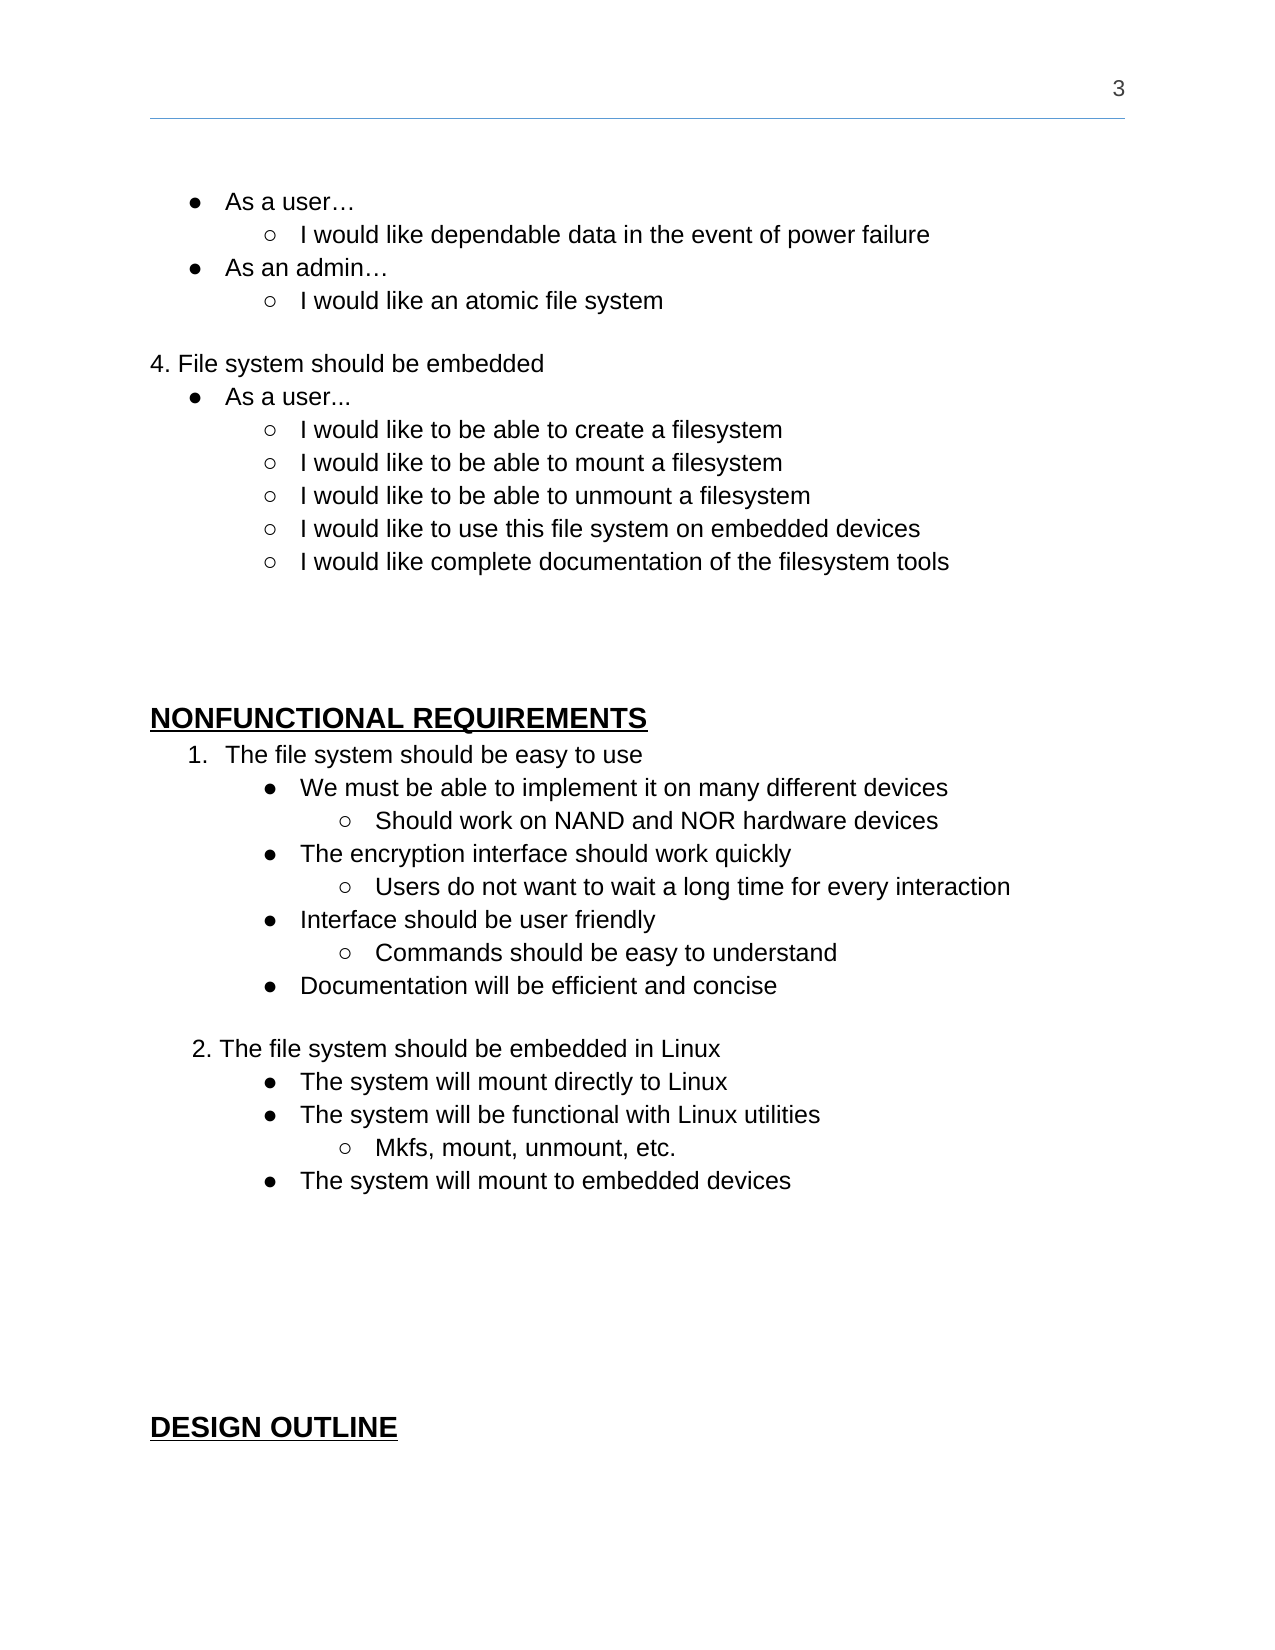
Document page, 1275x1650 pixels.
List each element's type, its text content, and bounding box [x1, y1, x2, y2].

list Users do not want to wait a long time for every interaction [337, 872, 1125, 900]
list As an admin… [187, 253, 1125, 282]
list The encryption interface should work quickly [262, 839, 1125, 867]
list I would like to use this file system on embedded devices [262, 514, 1125, 543]
list Mkfs, mount, unmount, etc. [337, 1133, 1125, 1162]
list Documentation will be efficient and concise [262, 971, 1125, 999]
list I would like to be able to create a filesystem [262, 415, 1125, 444]
list As a user… [187, 187, 1125, 216]
list Should work on NAND and NOR hardware devices [337, 806, 1125, 834]
text DESIGN OUTLINE [150, 1411, 1125, 1444]
list I would like an atomic file system [262, 286, 1125, 314]
list I would like dependable data in the event of power failure [262, 220, 1125, 248]
list I would like to be able to unmount a filesystem [262, 481, 1125, 510]
list The system will mount to embedded devices [262, 1166, 1125, 1195]
list Interface should be user friendly [262, 905, 1125, 933]
text 2. The file system should be embedded in Linux [150, 1034, 1125, 1063]
list The file system should be easy to use [187, 739, 1125, 768]
text NONFUNCTIONAL REQUIREMENTS [150, 701, 1125, 734]
list The system will mount directly to Linux [262, 1067, 1125, 1096]
list I would like complete documentation of the filesystem tools [262, 547, 1125, 576]
list The system will be functional with Linux utilities [262, 1100, 1125, 1129]
list Commands should be easy to understand [337, 938, 1125, 966]
text 4. File system should be embedded [150, 349, 1125, 378]
list We must be able to implement it on many different devices [262, 773, 1125, 801]
list I would like to be able to mount a filesystem [262, 448, 1125, 477]
list As a user... [187, 382, 1125, 411]
